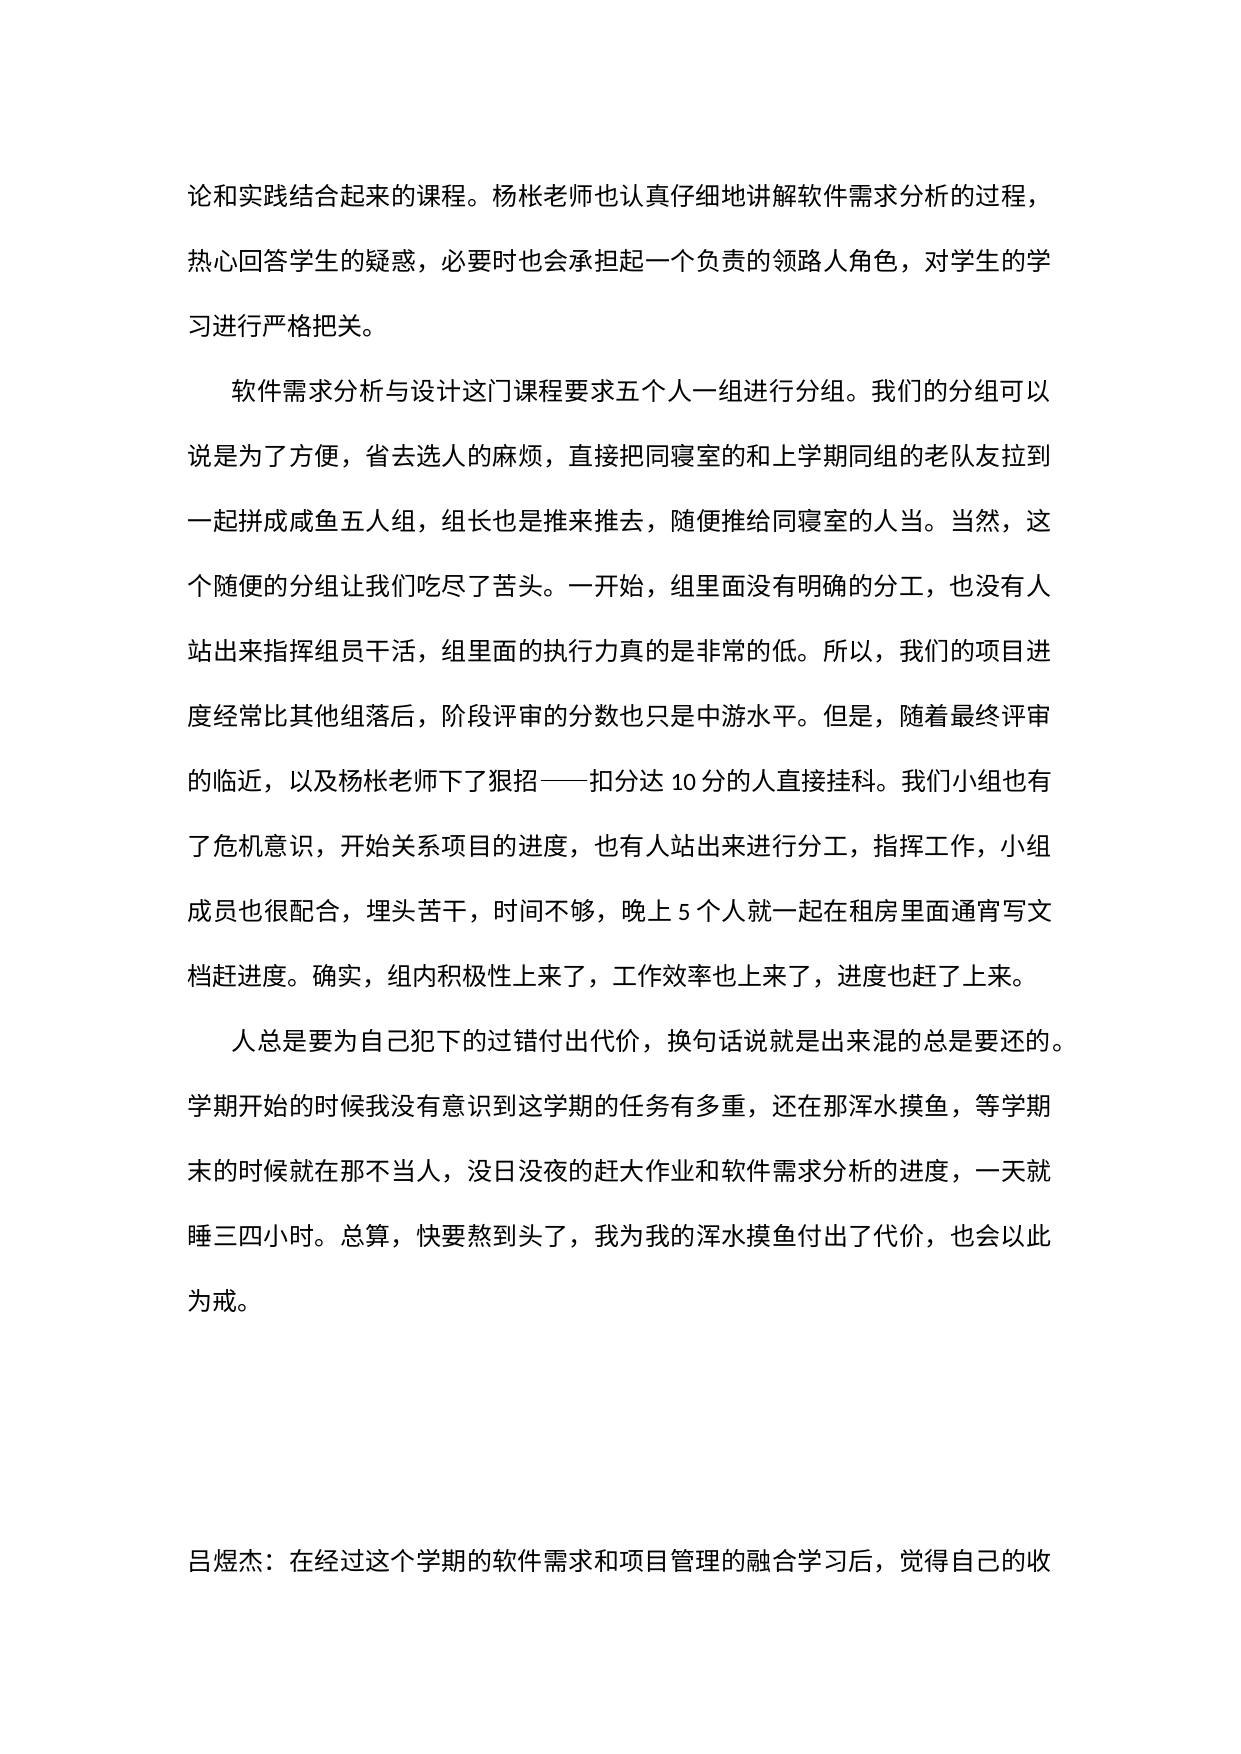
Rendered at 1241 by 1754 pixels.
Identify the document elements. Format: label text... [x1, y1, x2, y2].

text 软件需求分析与设计这门课程要求五个人一组进行分组。我们的分组可以说是为了方便，省去选人的麻烦，直接把同寝室的和上学期同组的老队友拉到一起拼成咸鱼五人组，组长也是推来推去，随便推给同寝室的人当。当然，这个随便的分组让我们吃尽了苦头。一开始，组里面没有明确的分工，也没有人站出来指挥组员干活，组里面的执行力真的是非常的低。所以，我们的项目进度经常比其他组落后，阶段评审的分数也只是中游水平。但是，随着最终评审的临近，以及杨枨老师下了狠招——扣分达10分的人直接挂科。我们小组也有了危机意识，开始关系项目的进度，也有人站出来进行分工，指挥工作，小组成员也很配合，埋头苦干，时间不够，晚上5个人就一起在租房里面通宵写文档赶进度。确实，组内积极性上来了，工作效率也上来了，进度也赶了上来。 [187, 357, 1053, 1007]
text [187, 1527, 1053, 1592]
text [187, 162, 1053, 357]
text 人总是要为自己犯下的过错付出代价，换句话说就是出来混的总是要还的。学期开始的时候我没有意识到这学期的任务有多重，还在那浑水摸鱼，等学期末的时候就在那不当人，没日没夜的赶大作业和软件需求分析的进度，一天就睡三四小时。总算，快要熬到头了，我为我的浑水摸鱼付出了代价，也会以此为戒。 [187, 1007, 1053, 1332]
